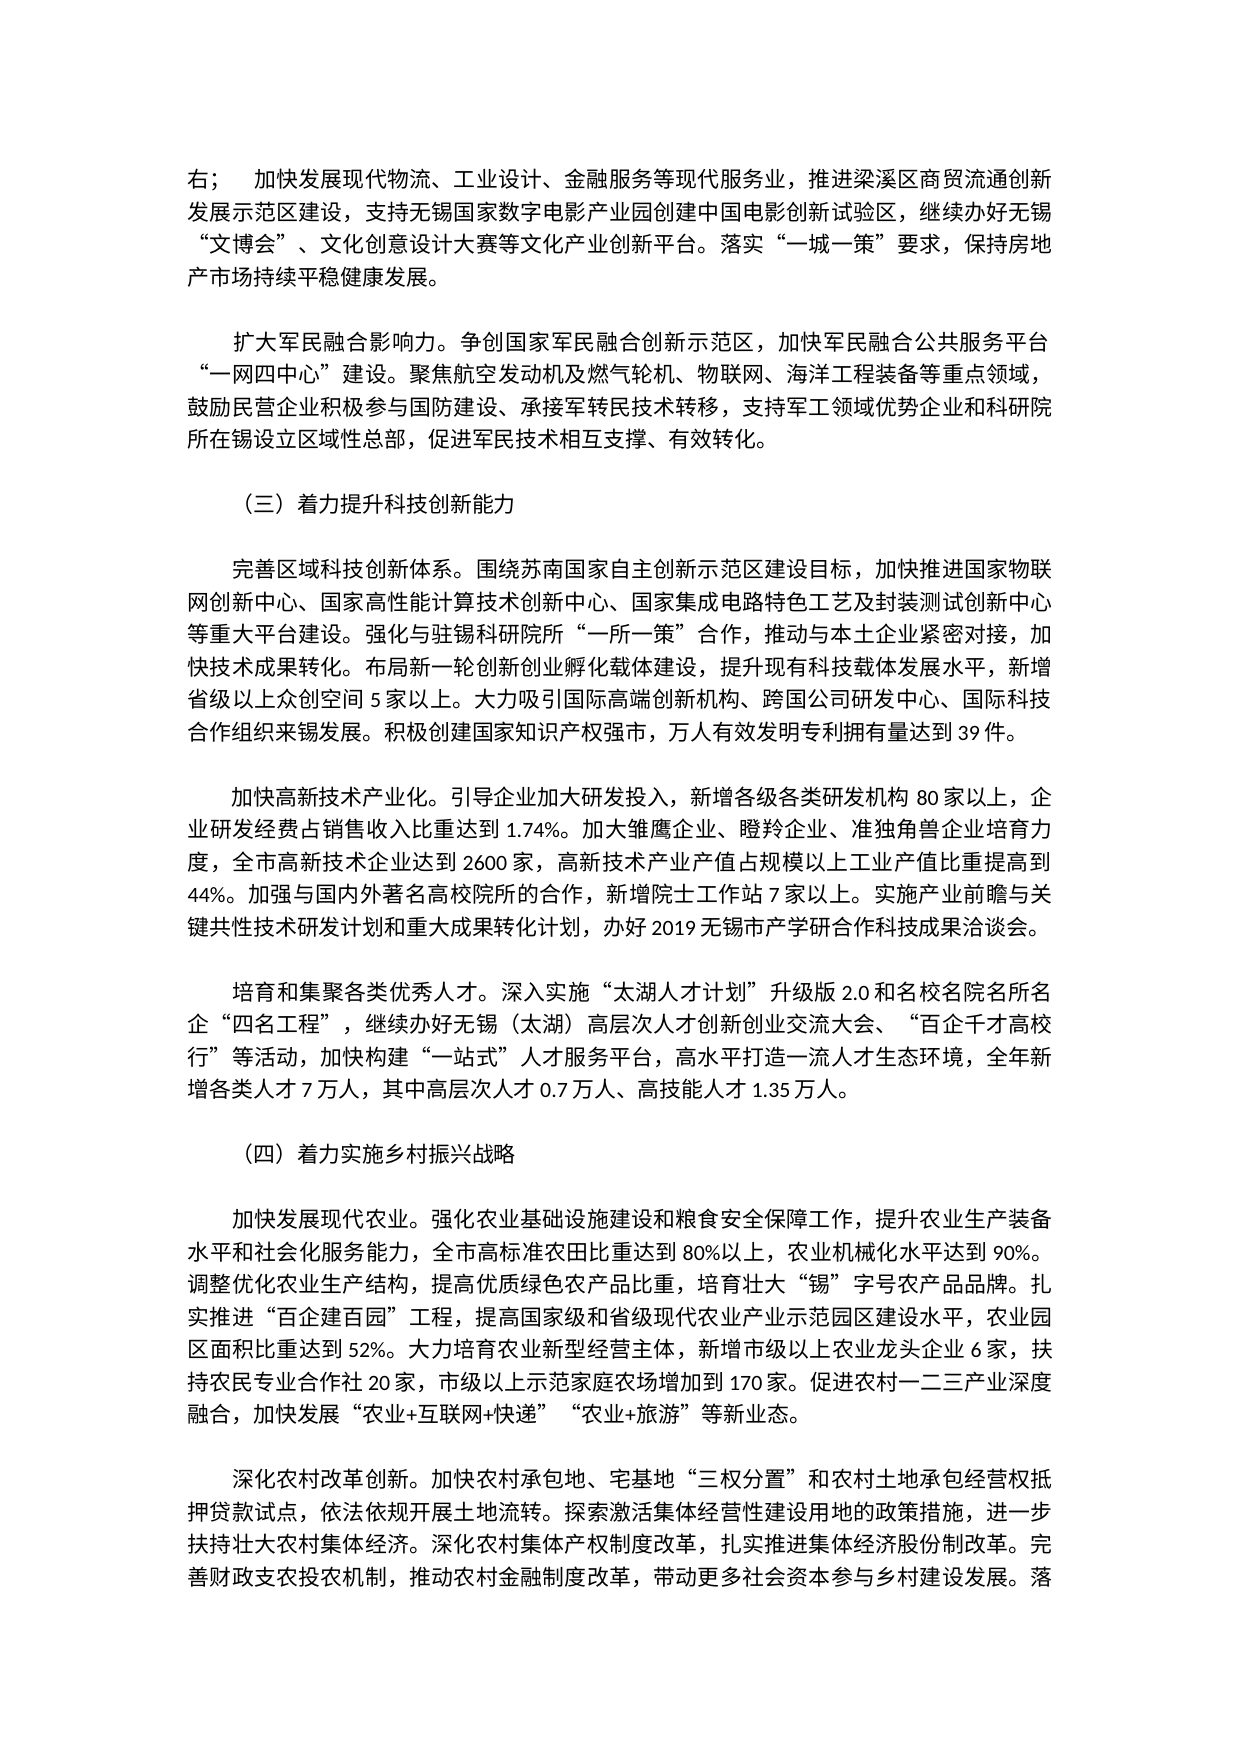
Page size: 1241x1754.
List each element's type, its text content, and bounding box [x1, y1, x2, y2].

text （三）着力提升科技创新能力 [187, 487, 1053, 519]
text 完善区域科技创新体系。围绕苏南国家自主创新示范区建设目标，加快推进国家物联网创新中心、国家高性能计算技术创新中心、国家集成电路特色工艺及封装测试创新中心等重大平台建设。强化与驻锡科研院所“一所一策”合作，推动与本土企业紧密对接，加快技术成果转化。布局新一轮创新创业孵化载体建设，提升现有科技载体发展水平，新增省级以上众创空间5家以上。大力吸引国际高端创新机构、跨国公司研发中心、国际科技合作组织来锡发展。积极创建国家知识产权强市，万人有效发明专利拥有量达到39件。 [187, 552, 1053, 747]
text 培育和集聚各类优秀人才。深入实施“太湖人才计划”升级版2.0和名校名院名所名企“四名工程”，继续办好无锡（太湖）高层次人才创新创业交流大会、“百企千才高校行”等活动，加快构建“一站式”人才服务平台，高水平打造一流人才生态环境，全年新增各类人才7万人，其中高层次人才0.7万人、高技能人才1.35万人。 [187, 974, 1053, 1104]
text 加快高新技术产业化。引导企业加大研发投入，新增各级各类研发机构80家以上，企业研发经费占销售收入比重达到1.74%。加大雏鹰企业、瞪羚企业、准独角兽企业培育力度，全市高新技术企业达到2600家，高新技术产业产值占规模以上工业产值比重提高到44%。加强与国内外著名高校院所的合作，新增院士工作站7家以上。实施产业前瞻与关键共性技术研发计划和重大成果转化计划，办好2019无锡市产学研合作科技成果洽谈会。 [187, 779, 1053, 942]
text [187, 162, 1053, 292]
text （四）着力实施乡村振兴战略 [187, 1137, 1053, 1169]
text 扩大军民融合影响力。争创国家军民融合创新示范区，加快军民融合公共服务平台“一网四中心”建设。聚焦航空发动机及燃气轮机、物联网、海洋工程装备等重点领域，鼓励民营企业积极参与国防建设、承接军转民技术转移，支持军工领域优势企业和科研院所在锡设立区域性总部，促进军民技术相互支撑、有效转化。 [187, 324, 1053, 454]
text 加快发展现代农业。强化农业基础设施建设和粮食安全保障工作，提升农业生产装备水平和社会化服务能力，全市高标准农田比重达到80%以上，农业机械化水平达到90%。调整优化农业生产结构，提高优质绿色农产品比重，培育壮大“锡”字号农产品品牌。扎实推进“百企建百园”工程，提高国家级和省级现代农业产业示范园区建设水平，农业园区面积比重达到52%。大力培育农业新型经营主体，新增市级以上农业龙头企业6家，扶持农民专业合作社20家，市级以上示范家庭农场增加到170家。促进农村一二三产业深度融合，加快发展“农业+互联网+快递”“农业+旅游”等新业态。 [187, 1202, 1053, 1429]
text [187, 1462, 1053, 1592]
